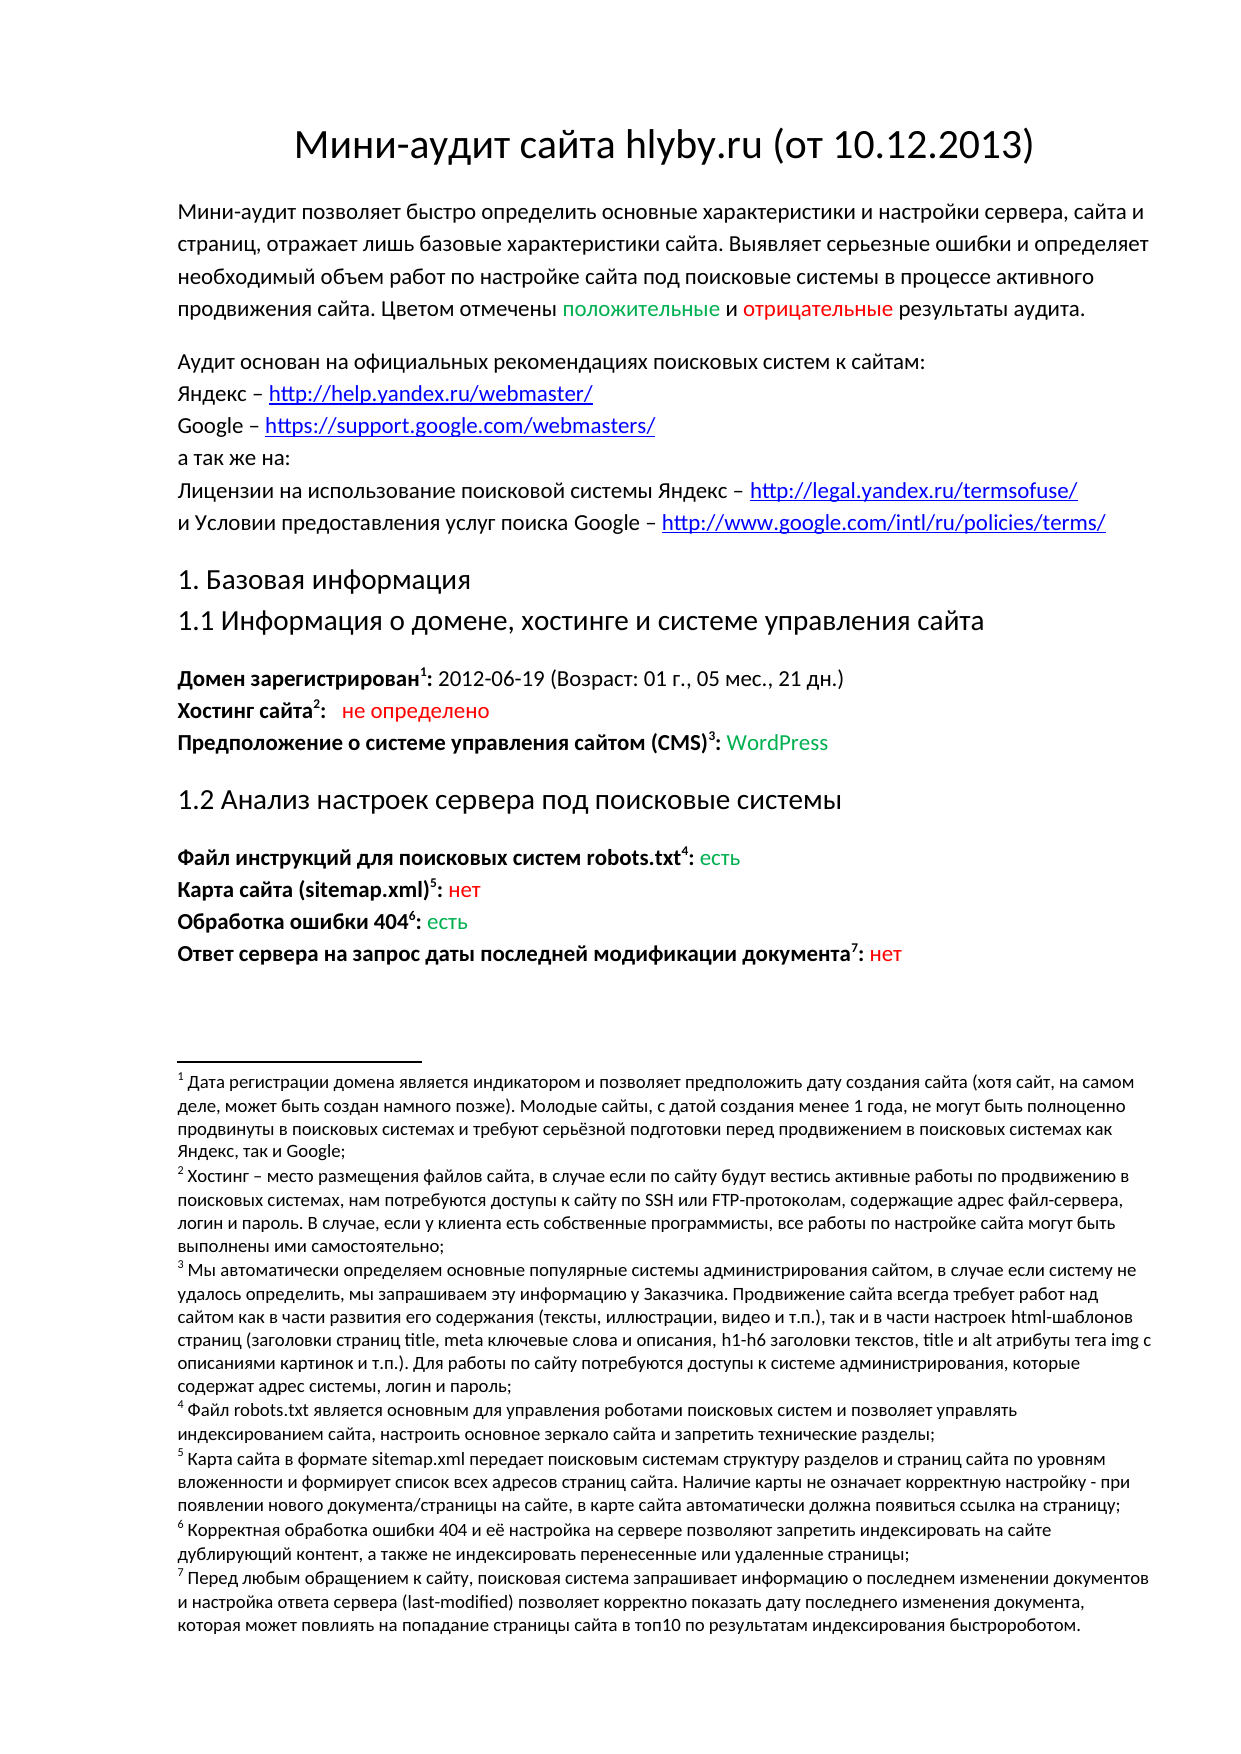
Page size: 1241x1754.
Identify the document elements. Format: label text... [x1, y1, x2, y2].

text Файл инструкций для поисковых систем robots.txt: есть Карта сайта (sitemap.xml): нет Обработка ошибки 404: есть Ответ сервера на запрос даты последней модификации документа: нет [177, 843, 1152, 967]
text Аудит основан на официальных рекомендациях поисковых систем к сайтам: Яндекс – http://help.yandex.ru/webmaster/ Google – https://support.google.com/webmasters/ а так же на: Лицензии на использование поисковой системы Яндекс – http://legal.yandex.ru/termsofuse/ и Условии предоставления услуг поиска Google – http://www.google.com/intl/ru/policies/terms/ [177, 347, 1152, 536]
text 1. Базовая информация 1.1 Информация о домене, хостинге и системе управления сайта [177, 561, 1152, 637]
text Домен зарегистрирован: 2012-06-19 (Возраст: 01 г., 05 мес., 21 дн.) Хостинг сайта: не определено Предположение о системе управления сайтом (CMS): WordPress [177, 664, 1152, 756]
text Мини-аудит сайта hlyby.ru (от 10.12.2013) [177, 118, 1152, 169]
text Мини-аудит позволяет быстро определить основные характеристики и настройки сервера, сайта и страниц, отражает лишь базовые характеристики сайта. Выявляет серьезные ошибки и определяет необходимый объем работ по настройке сайта под поисковые системы в процессе активного продвижения сайта. Цветом отмечены положительные и отрицательные результаты аудита. [177, 197, 1152, 322]
text 1.2 Анализ настроек сервера под поисковые системы [177, 781, 1152, 817]
